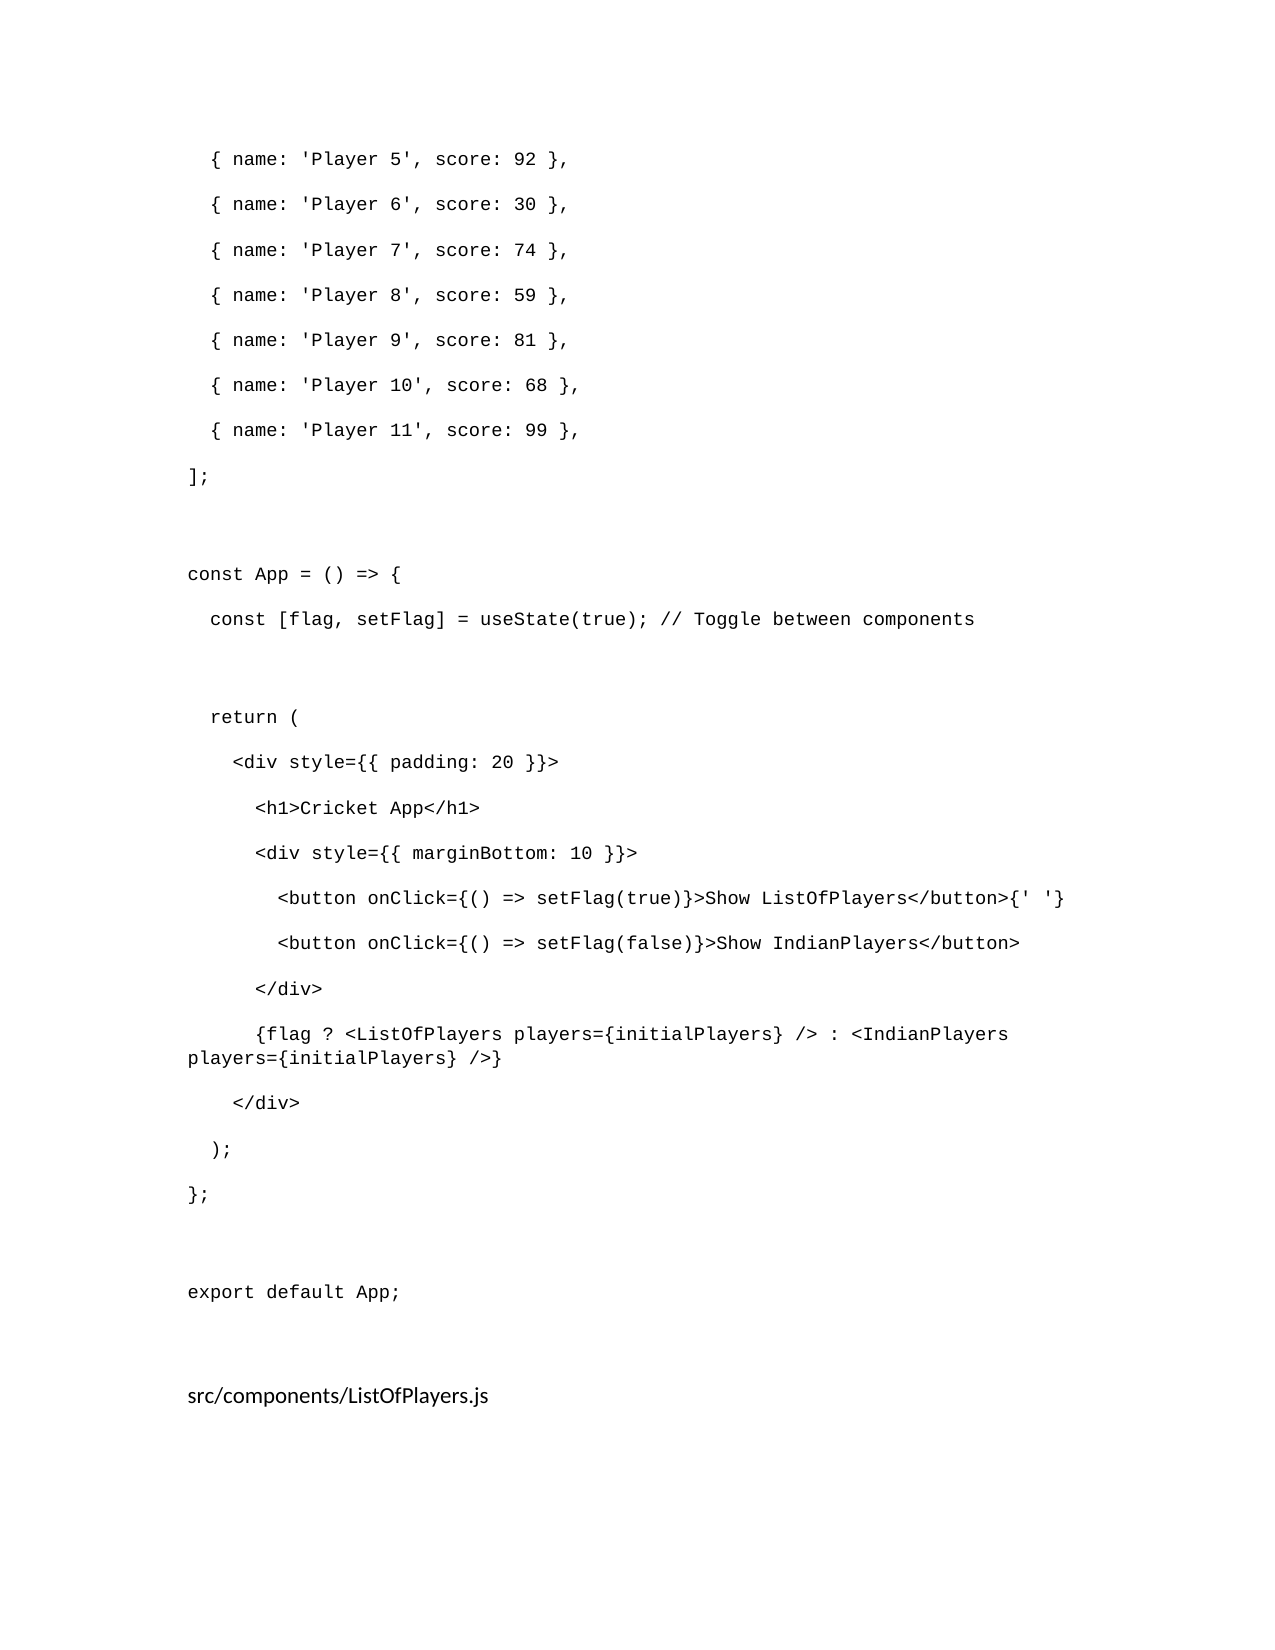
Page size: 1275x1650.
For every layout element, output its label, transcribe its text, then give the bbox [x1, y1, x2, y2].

text ); [187, 1139, 1087, 1161]
text { name: 'Player 10', score: 68 }, [187, 376, 1087, 397]
text <button onClick={() => setFlag(false)}>Show IndianPlayers</button> [187, 934, 1087, 955]
text ]; [187, 466, 1087, 488]
text { name: 'Player 11', score: 99 }, [187, 421, 1087, 442]
text { name: 'Player 7', score: 74 }, [187, 240, 1087, 262]
text const [flag, setFlag] = useState(true); // Toggle between components [187, 610, 1087, 631]
text return ( [187, 708, 1087, 729]
text {flag ? <ListOfPlayers players={initialPlayers} /> : <IndianPlayers players={initialPlayers} />} [187, 1024, 1087, 1070]
text </div> [187, 1094, 1087, 1115]
text { name: 'Player 9', score: 81 }, [187, 331, 1087, 352]
text export default App; [187, 1283, 1087, 1304]
text <h1>Cricket App</h1> [187, 798, 1087, 820]
text { name: 'Player 6', score: 30 }, [187, 195, 1087, 216]
text <div style={{ padding: 20 }}> [187, 753, 1087, 774]
text }; [187, 1184, 1087, 1206]
text </div> [187, 979, 1087, 1001]
text <div style={{ marginBottom: 10 }}> [187, 844, 1087, 865]
text { name: 'Player 5', score: 92 }, [187, 150, 1087, 171]
text <button onClick={() => setFlag(true)}>Show ListOfPlayers</button>{' '} [187, 889, 1087, 910]
text { name: 'Player 8', score: 59 }, [187, 286, 1087, 307]
text src/components/ListOfPlayers.js [187, 1381, 1087, 1409]
text const App = () => { [187, 565, 1087, 586]
